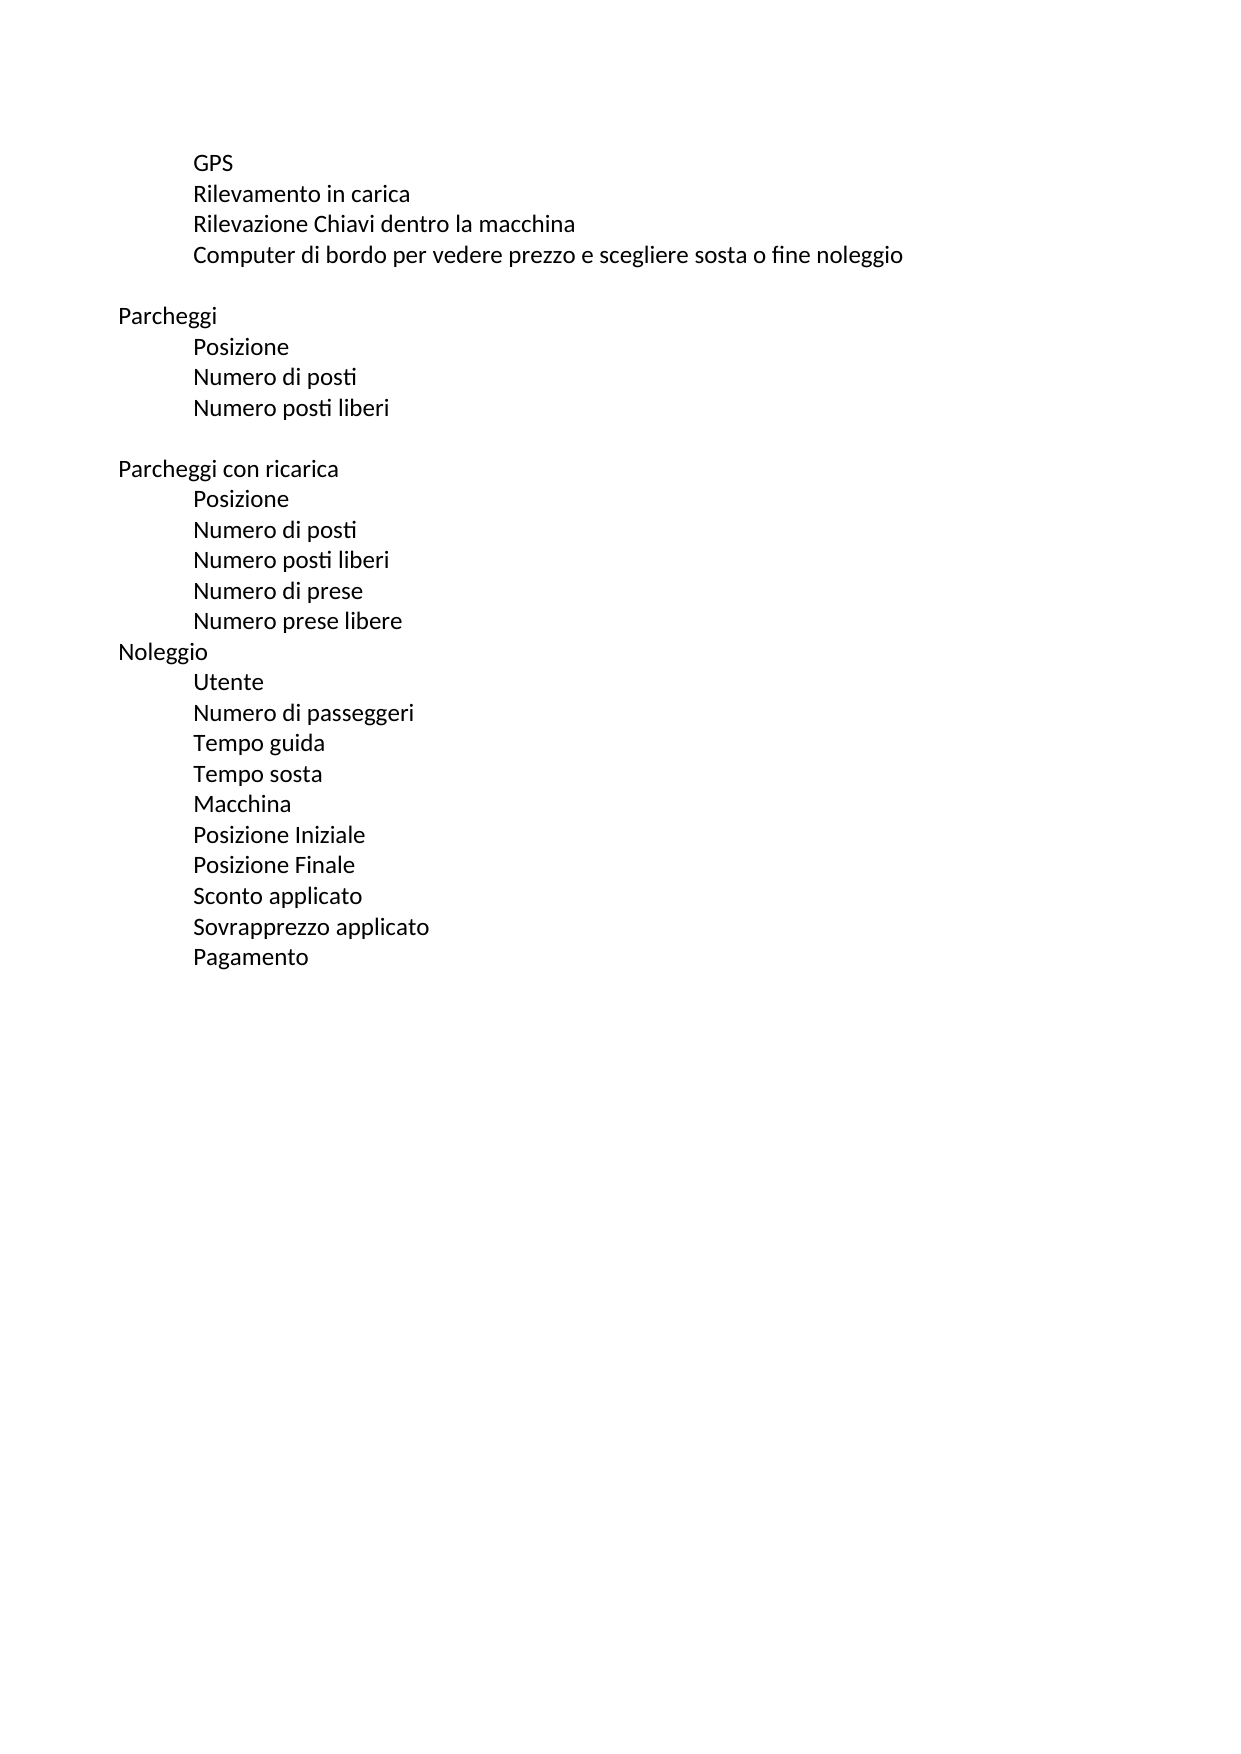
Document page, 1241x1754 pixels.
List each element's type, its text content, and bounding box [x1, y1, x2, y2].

text Noleggio [118, 636, 1122, 666]
text Posizione [118, 483, 1122, 514]
text Numero posti liberi [118, 544, 1122, 575]
text Numero posti liberi [118, 392, 1122, 422]
text Parcheggi con ricarica [118, 453, 1122, 483]
text Numero di prese [118, 575, 1122, 605]
text Computer di bordo per vedere prezzo e scegliere sosta o fine noleggio [118, 239, 1122, 270]
text Numero prese libere [118, 605, 1122, 636]
text Rilevamento in carica [118, 178, 1122, 209]
text Parcheggi [118, 300, 1122, 331]
text Macchina [118, 788, 1122, 819]
text Sconto applicato [118, 880, 1122, 911]
text Posizione Finale [118, 849, 1122, 880]
text GPS [118, 148, 1122, 178]
text Posizione [118, 331, 1122, 361]
text Rilevazione Chiavi dentro la macchina [118, 209, 1122, 239]
text Posizione Iniziale [118, 819, 1122, 849]
text Tempo sosta [118, 758, 1122, 788]
text Numero di posti [118, 514, 1122, 544]
text Numero di passeggeri [118, 697, 1122, 727]
text Tempo guida [118, 727, 1122, 758]
text Numero di posti [118, 361, 1122, 392]
text Utente [118, 666, 1122, 697]
text Sovrapprezzo applicato [118, 911, 1122, 941]
text Pagamento [118, 941, 1122, 972]
